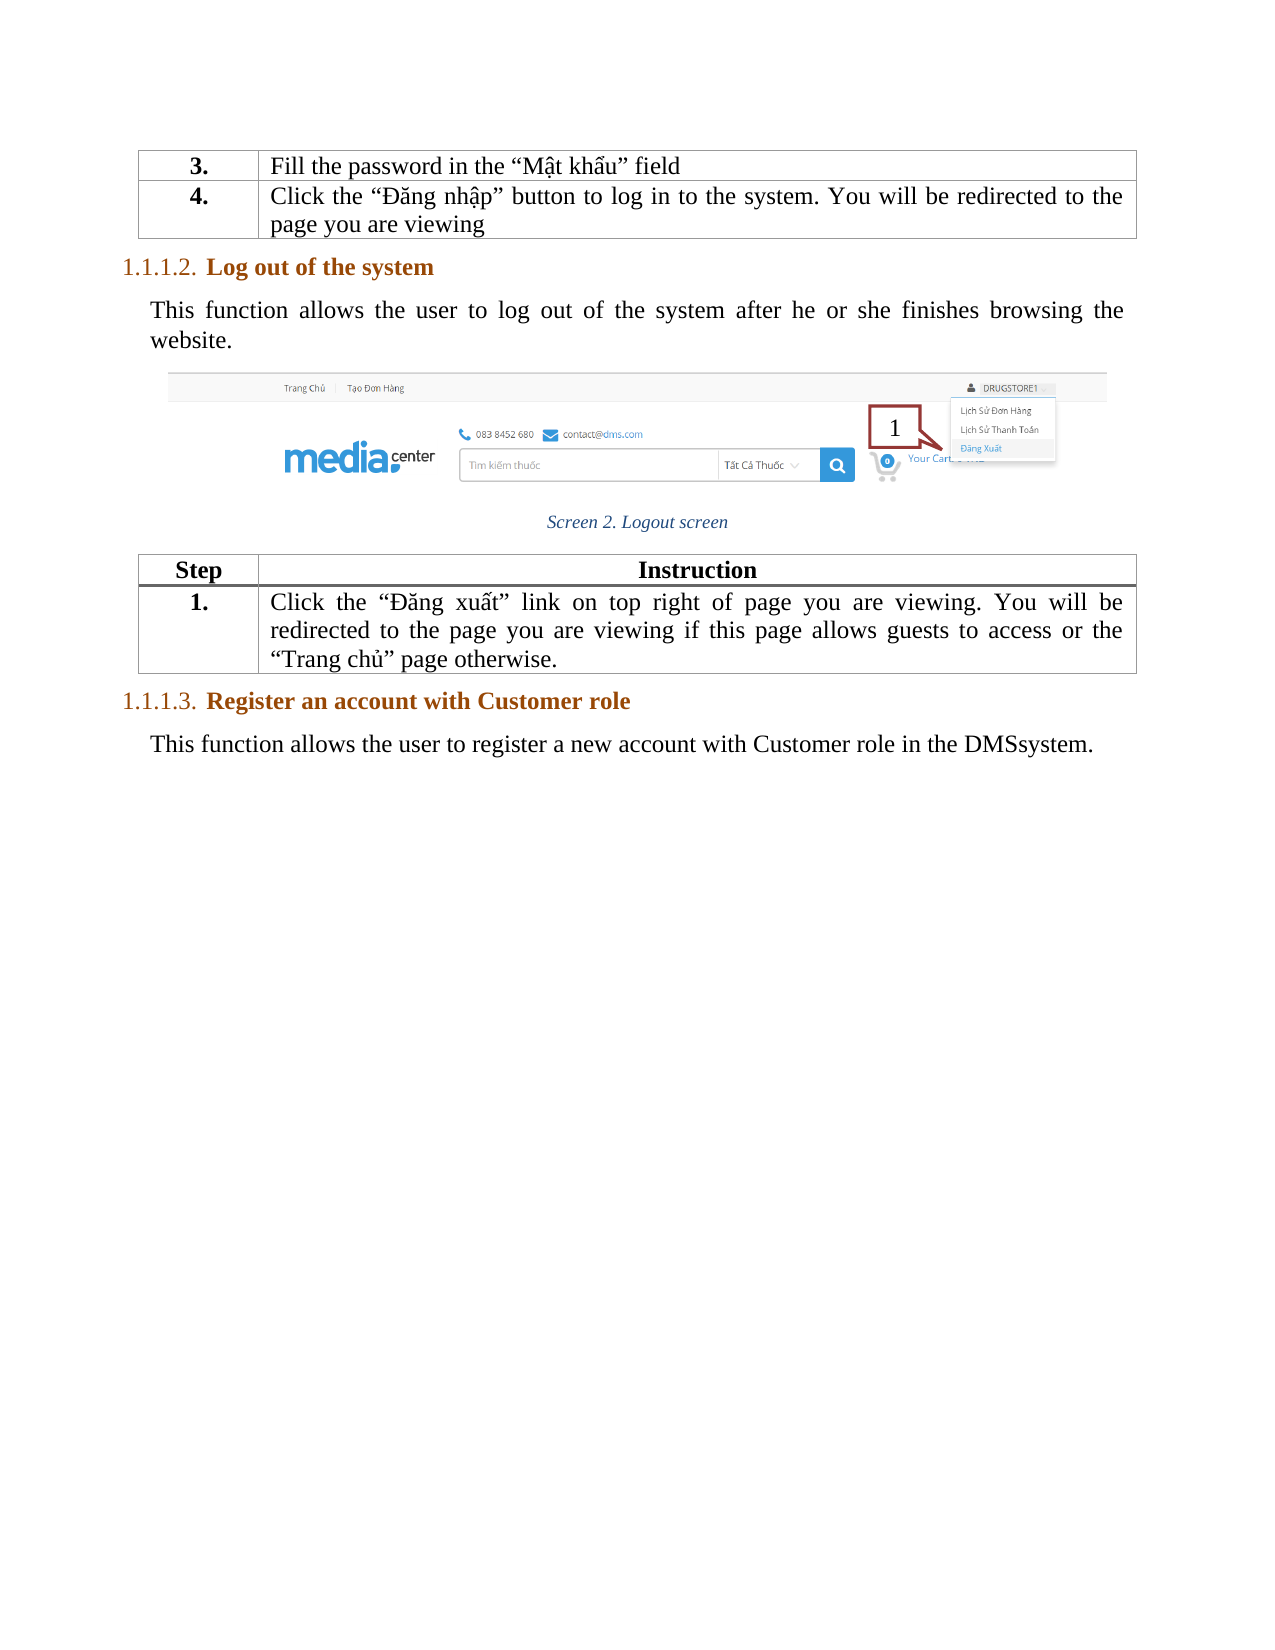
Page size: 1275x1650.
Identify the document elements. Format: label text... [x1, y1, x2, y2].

text This function allows the user to register a new account with Customer role in the DMSsystem. [150, 729, 1125, 758]
table_cell 1. [139, 587, 258, 673]
table_cell Click the “Đăng xuất” link on top right of page you are viewing. You will be redirected to the page you are viewing if this page allows guests to access or the “Trang chủ” page otherwise. [259, 587, 1136, 673]
table_cell Click the “Đăng nhập” button to log in to the system. You will be redirected to the page you are viewing [259, 181, 1136, 238]
table_cell 4. [139, 181, 258, 238]
table_cell Fill the password in the “Mật khẩu” field [259, 151, 1136, 180]
subtitle Register an account with Customer role [197, 686, 1125, 715]
table_header Instruction [259, 555, 1136, 583]
table_cell 3. [139, 151, 258, 180]
subtitle Log out of the system [197, 252, 1125, 281]
text This function allows the user to log out of the system after he or she finishes browsing the website. [150, 295, 1125, 354]
picture [168, 372, 1107, 493]
table_header Step [139, 555, 258, 583]
